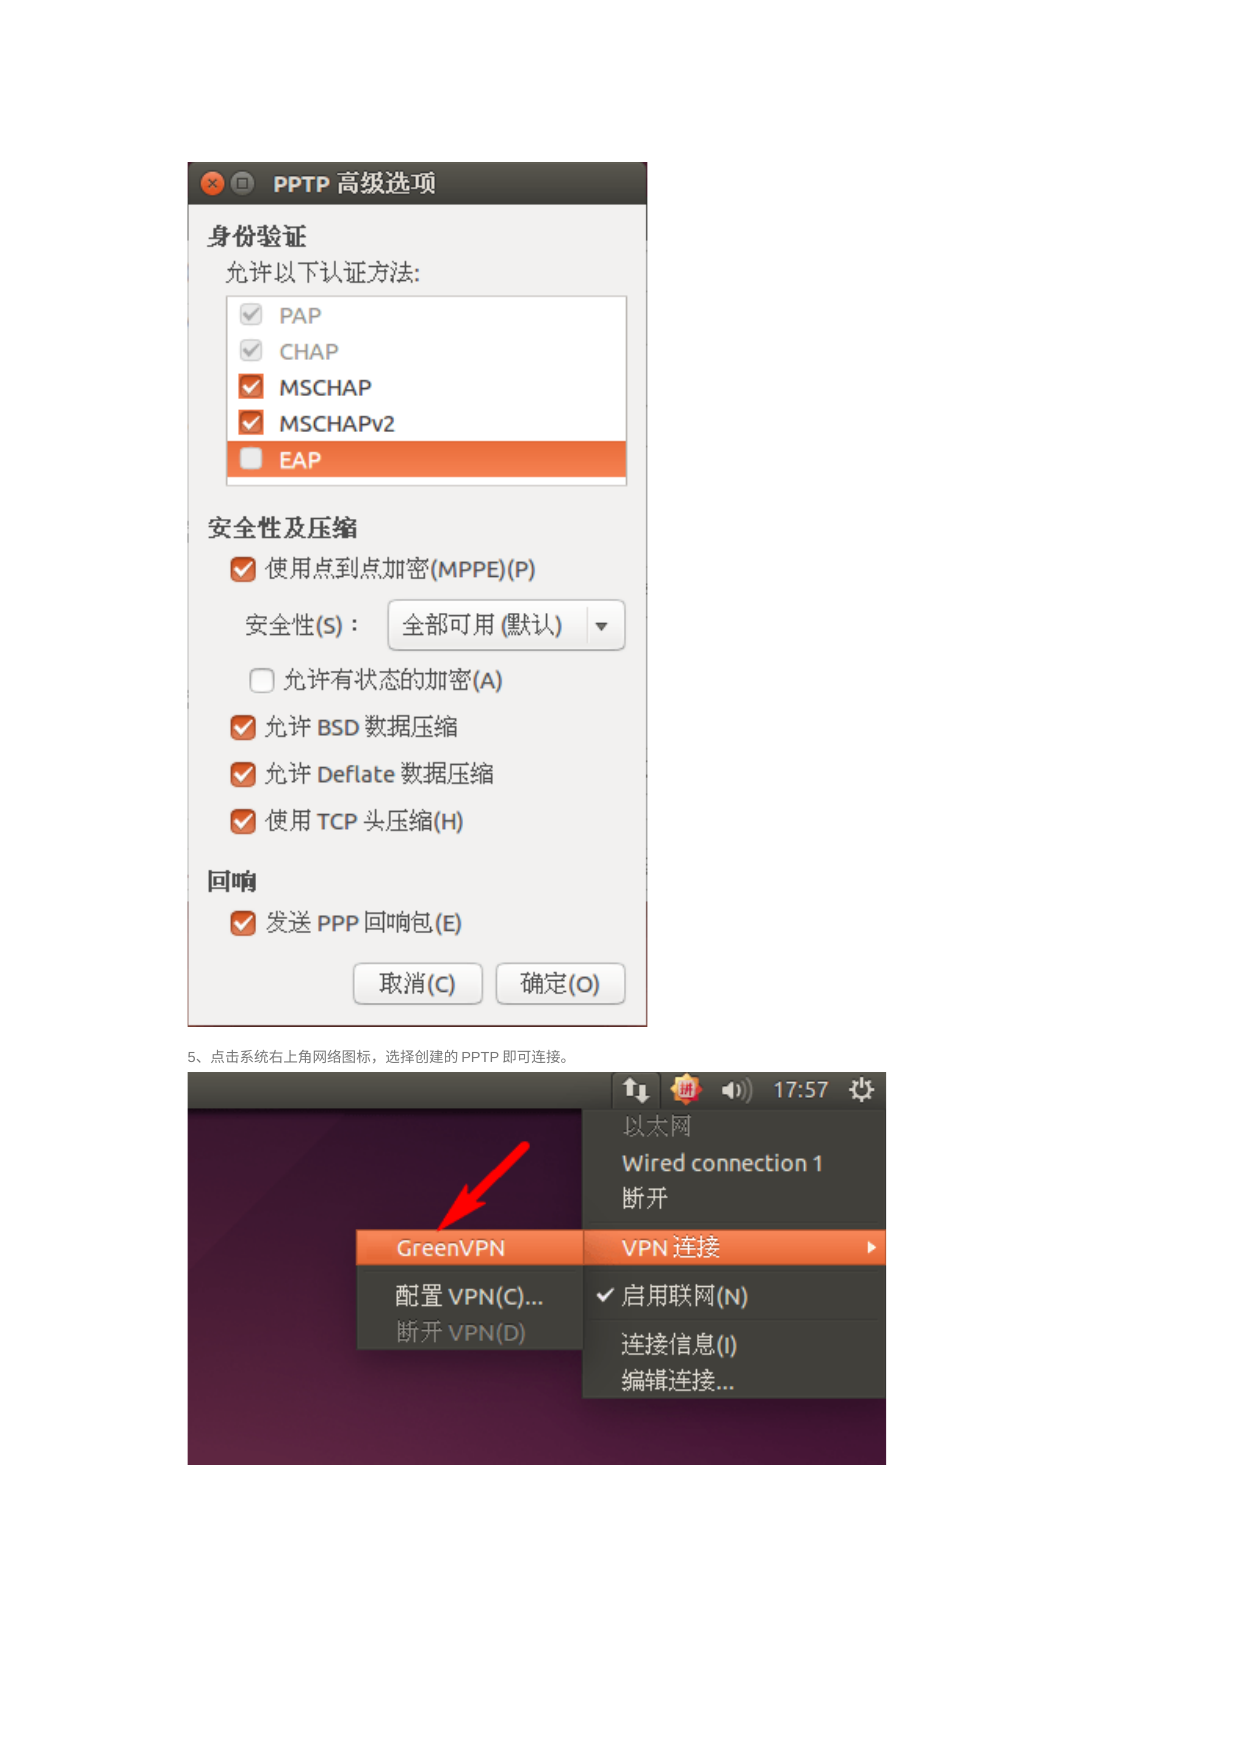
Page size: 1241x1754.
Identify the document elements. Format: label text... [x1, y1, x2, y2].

text 5、点击系统右上角网络图标，选择创建的PPTP即可连接。 [187, 1039, 1053, 1072]
picture [187, 1072, 887, 1465]
picture [187, 162, 648, 1027]
